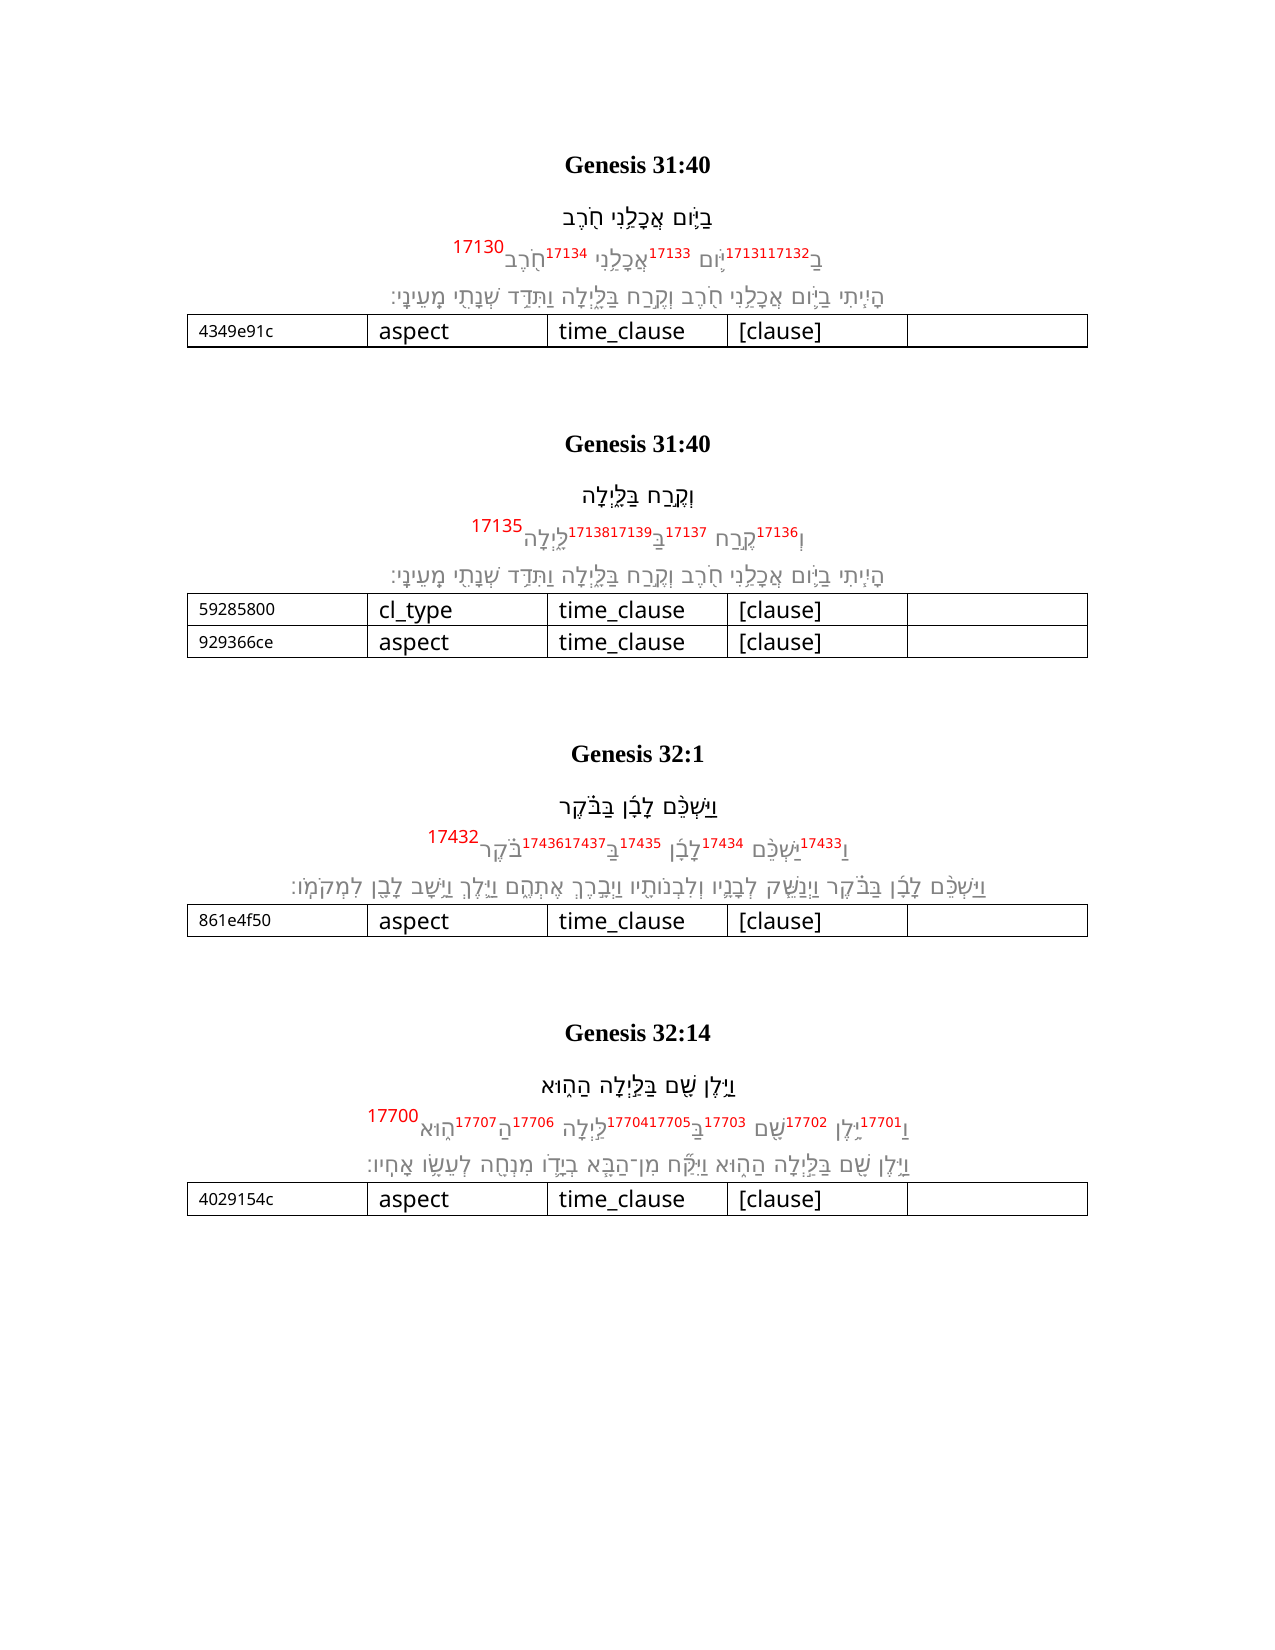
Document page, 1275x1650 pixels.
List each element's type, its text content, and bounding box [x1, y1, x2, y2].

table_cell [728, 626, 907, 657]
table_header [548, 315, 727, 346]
text 17130בַ1713117132יֹּ֛ום 17133אֲכָלַ֥נִי 17134חֹ֖רֶב [187, 234, 1087, 277]
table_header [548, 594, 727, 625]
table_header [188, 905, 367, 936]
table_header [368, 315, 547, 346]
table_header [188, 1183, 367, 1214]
text הָיִ֧יתִי בַיֹּ֛ום אֲכָלַ֥נִי חֹ֖רֶב וְקֶ֣רַח בַּלָּ֑יְלָה וַתִּדַּ֥ד שְׁנָתִ֖י מֵֽעֵינָֽי׃ [187, 562, 1087, 589]
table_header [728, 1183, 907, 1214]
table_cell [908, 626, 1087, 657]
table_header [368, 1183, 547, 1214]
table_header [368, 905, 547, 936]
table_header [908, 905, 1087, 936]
text וְקֶ֣רַח בַּלָּ֑יְלָה [187, 482, 1087, 509]
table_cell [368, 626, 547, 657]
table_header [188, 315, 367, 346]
text בַיֹּ֛ום אֲכָלַ֥נִי חֹ֖רֶב [187, 204, 1087, 231]
text Genesis 31:40 [187, 150, 1087, 179]
text וַיַּשְׁכֵּ֨ם לָבָ֜ן בַּבֹּ֗קֶר [187, 793, 1087, 820]
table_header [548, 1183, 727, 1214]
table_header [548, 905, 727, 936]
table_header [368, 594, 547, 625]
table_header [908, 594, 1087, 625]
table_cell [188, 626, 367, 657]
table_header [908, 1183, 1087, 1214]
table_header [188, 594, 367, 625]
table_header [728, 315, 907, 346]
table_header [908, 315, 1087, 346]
text Genesis 31:40 [187, 429, 1087, 457]
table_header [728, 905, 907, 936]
text 17432וַ17433יַּשְׁכֵּ֨ם 17434לָבָ֜ן 17435בַּ1743617437בֹּ֗קֶר [187, 824, 1087, 867]
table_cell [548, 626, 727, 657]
text 17700וַ17701יָּ֥לֶן 17702שָׁ֖ם 17703בַּ1770417705לַּ֣יְלָה 17706הַ17707ה֑וּא [187, 1103, 1087, 1145]
text 17135וְ17136קֶ֣רַח 17137בַּ1713817139לָּ֑יְלָה [187, 513, 1087, 556]
text וַיָּ֥לֶן שָׁ֖ם בַּלַּ֣יְלָה הַה֑וּא [187, 1072, 1087, 1099]
text וַיָּ֥לֶן שָׁ֖ם בַּלַּ֣יְלָה הַה֑וּא וַיִּקַּ֞ח מִן־הַבָּ֧א בְיָדֹ֛ו מִנְחָ֖ה לְעֵשָׂ֥ו אָחִֽיו׃ [187, 1152, 1087, 1178]
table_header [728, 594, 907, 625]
text Genesis 32:1 [187, 739, 1087, 768]
text Genesis 32:14 [187, 1018, 1087, 1047]
text הָיִ֧יתִי בַיֹּ֛ום אֲכָלַ֥נִי חֹ֖רֶב וְקֶ֣רַח בַּלָּ֑יְלָה וַתִּדַּ֥ד שְׁנָתִ֖י מֵֽעֵינָֽי׃ [187, 283, 1087, 310]
text וַיַּשְׁכֵּ֨ם לָבָ֜ן בַּבֹּ֗קֶר וַיְנַשֵּׁ֧ק לְבָנָ֛יו וְלִבְנֹותָ֖יו וַיְבָ֣רֶךְ אֶתְהֶ֑ם וַיֵּ֛לֶךְ וַיָּ֥שָׁב לָבָ֖ן לִמְקֹמֹֽו׃ [187, 873, 1087, 900]
